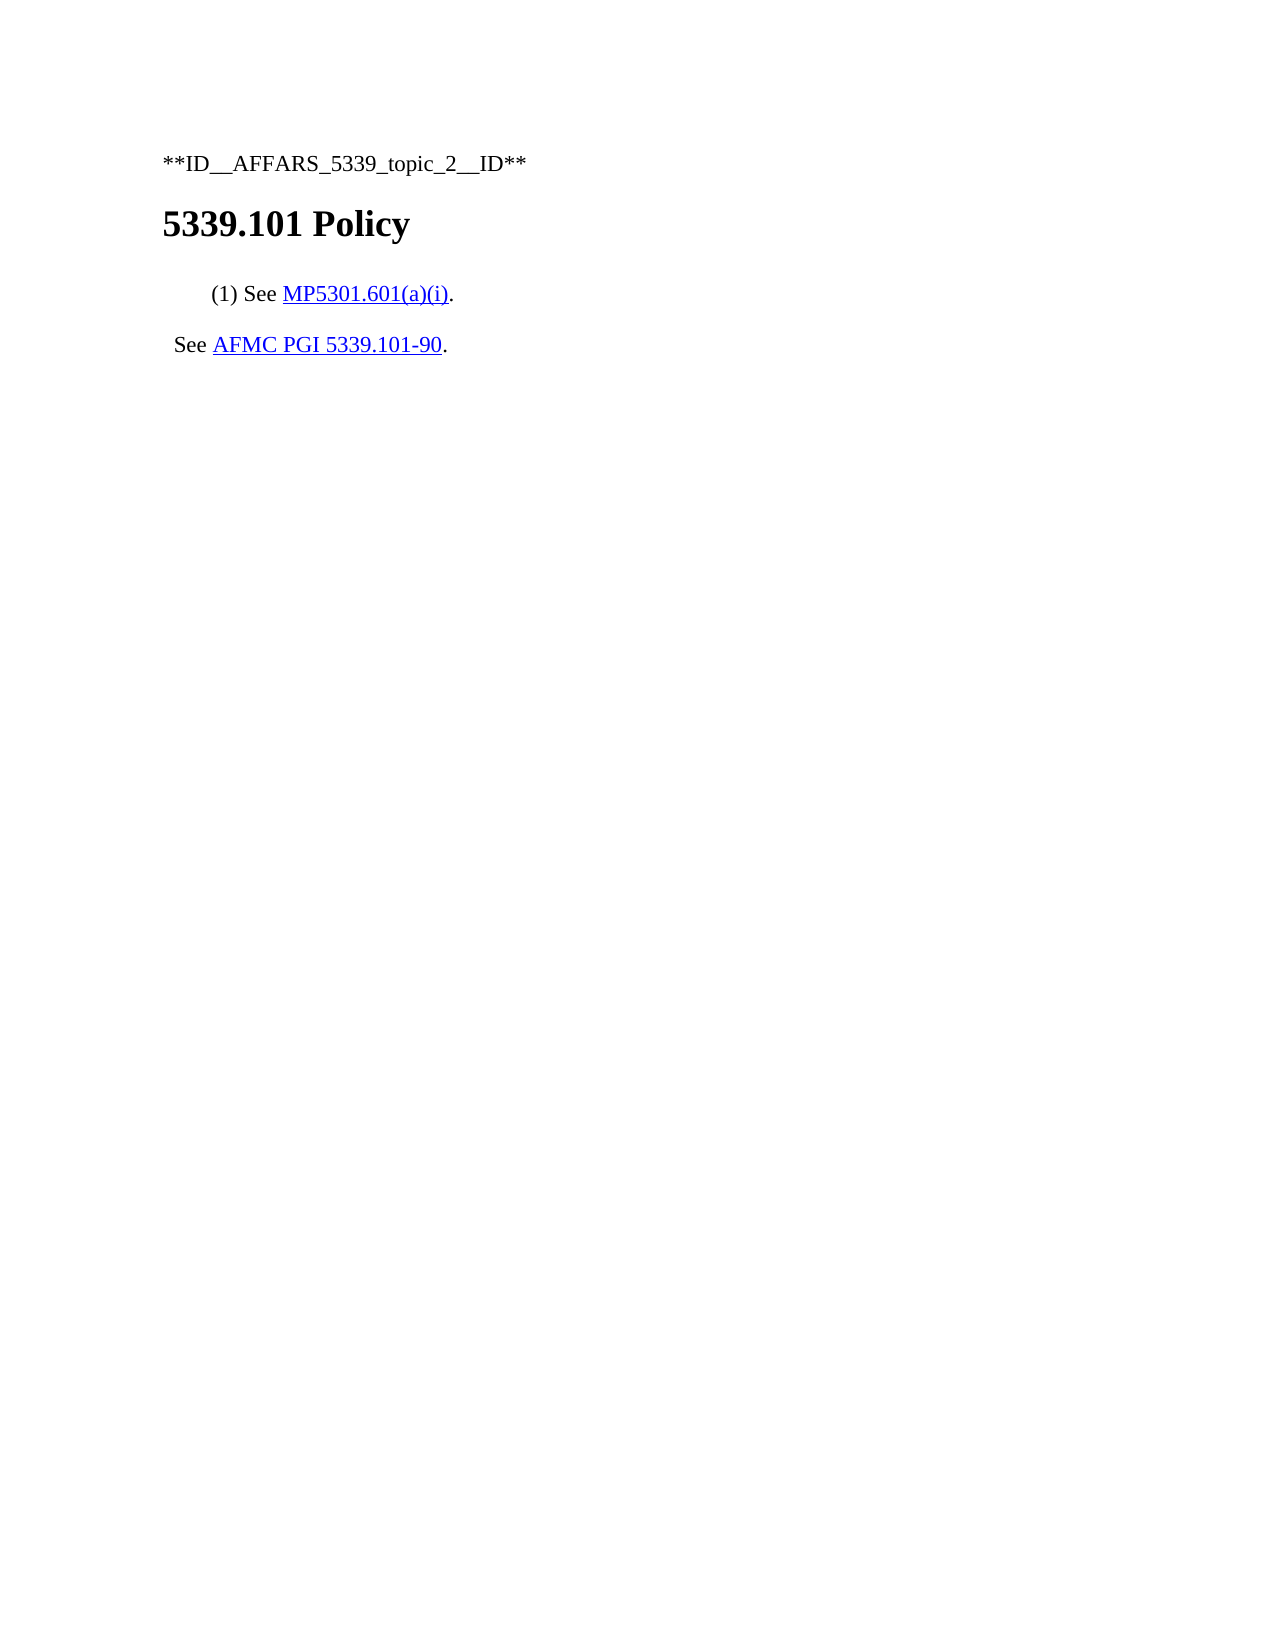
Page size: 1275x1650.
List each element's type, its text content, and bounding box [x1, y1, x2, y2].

text See AFMC PGI 5339.101-90. [163, 320, 1135, 368]
text (1) See MP5301.601(a)(i). [201, 269, 1135, 317]
subtitle 5339.101 Policy [162, 201, 1125, 244]
text **ID__AFFARS_5339_topic_2__ID** [162, 150, 1125, 176]
